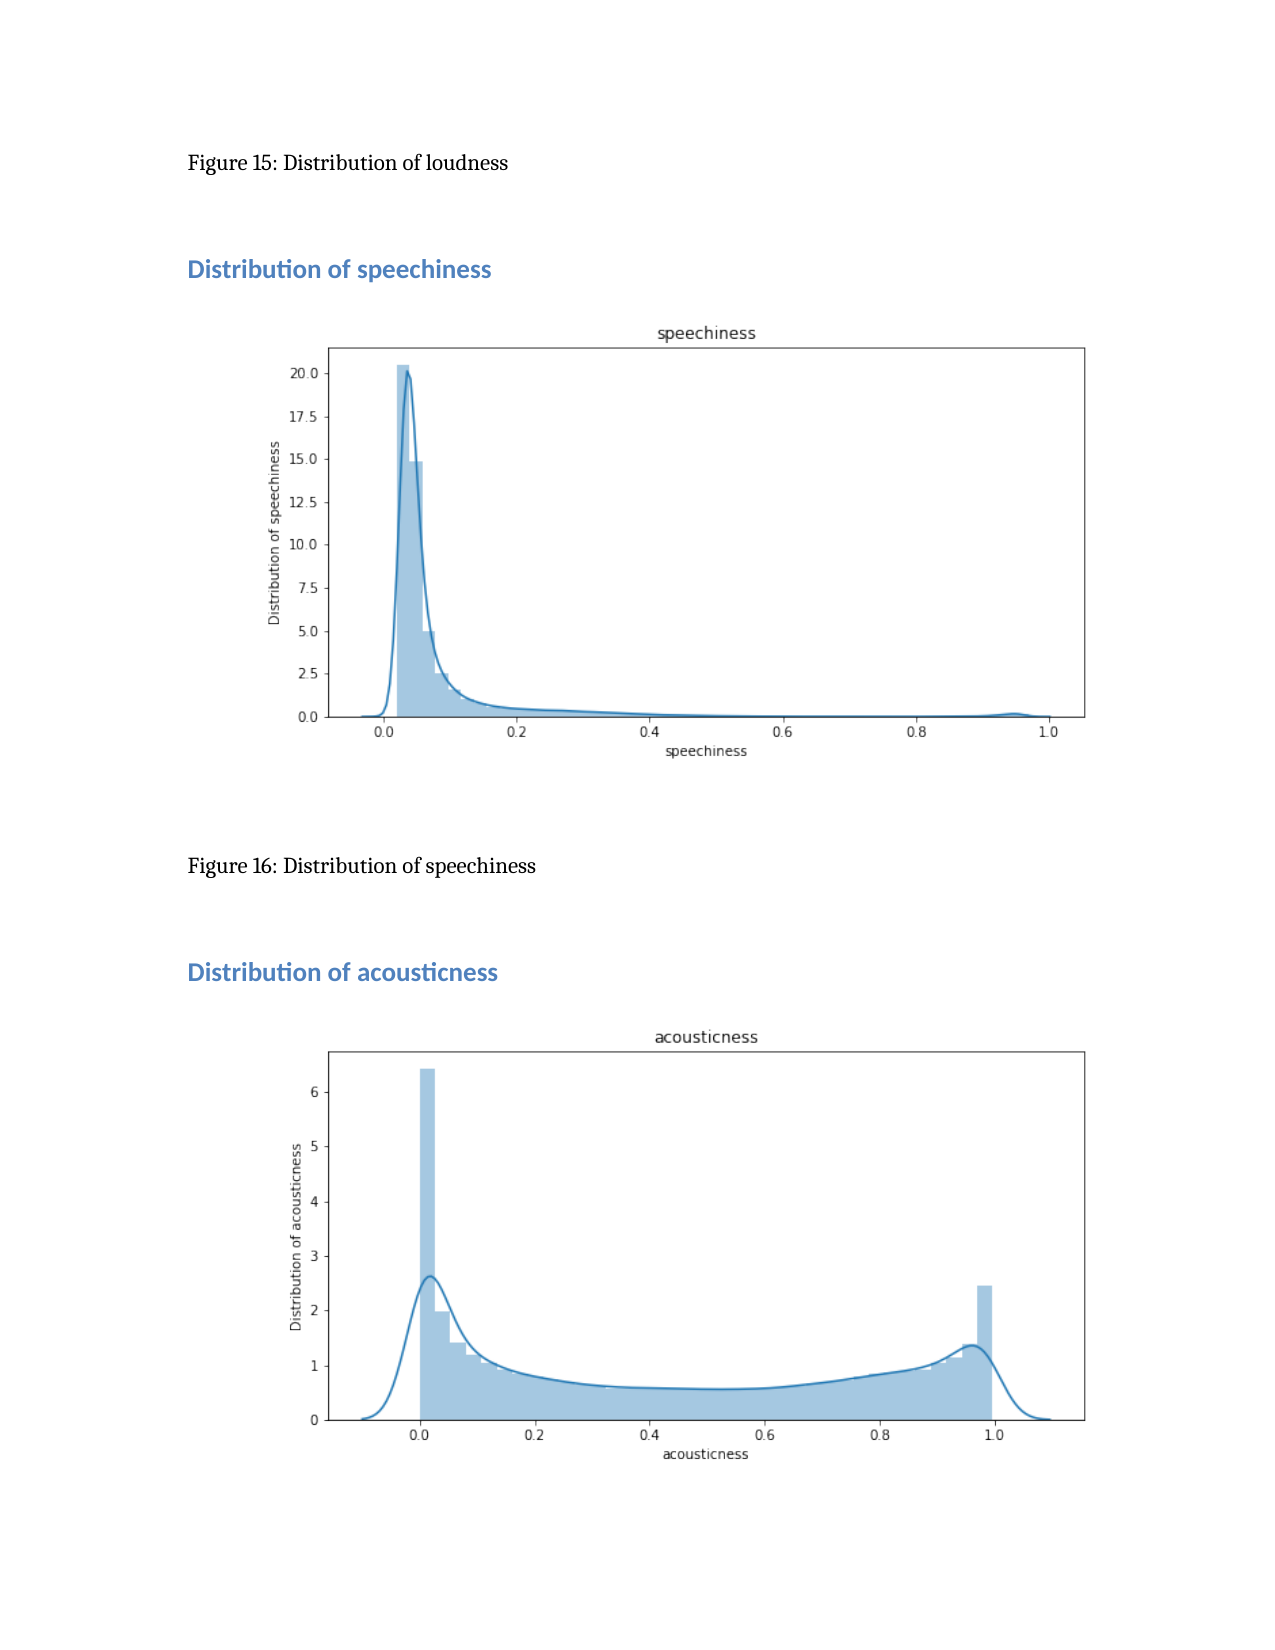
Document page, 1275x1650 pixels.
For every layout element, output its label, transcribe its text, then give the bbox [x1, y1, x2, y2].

picture [206, 993, 1182, 1481]
subtitle Distribution of acousticness [187, 955, 1087, 988]
picture [206, 290, 1182, 778]
subtitle Distribution of speechiness [187, 252, 1087, 285]
text Figure 16: Distribution of speechiness [187, 853, 1087, 879]
text Figure 15: Distribution of loudness [187, 150, 1087, 176]
